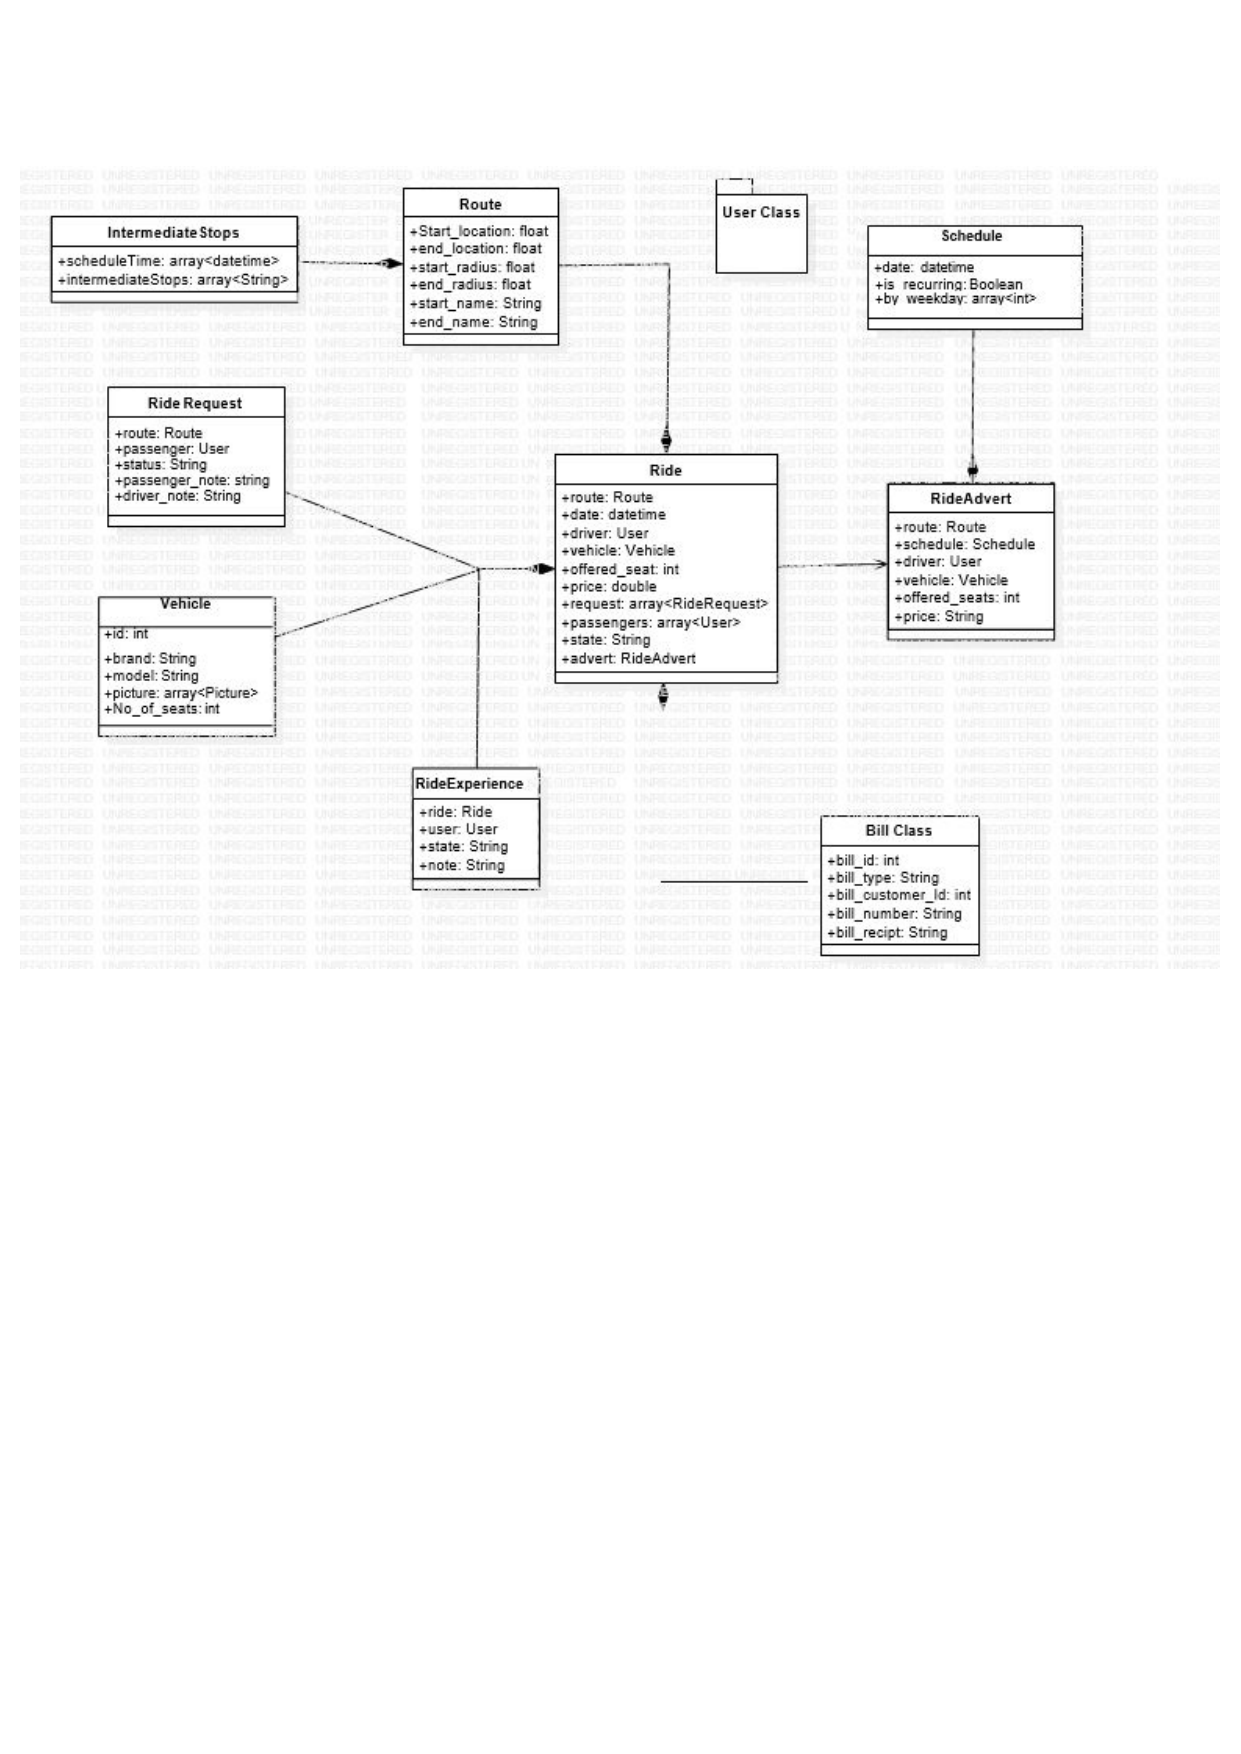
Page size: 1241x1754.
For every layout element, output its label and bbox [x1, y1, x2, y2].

picture [20, 166, 1220, 969]
